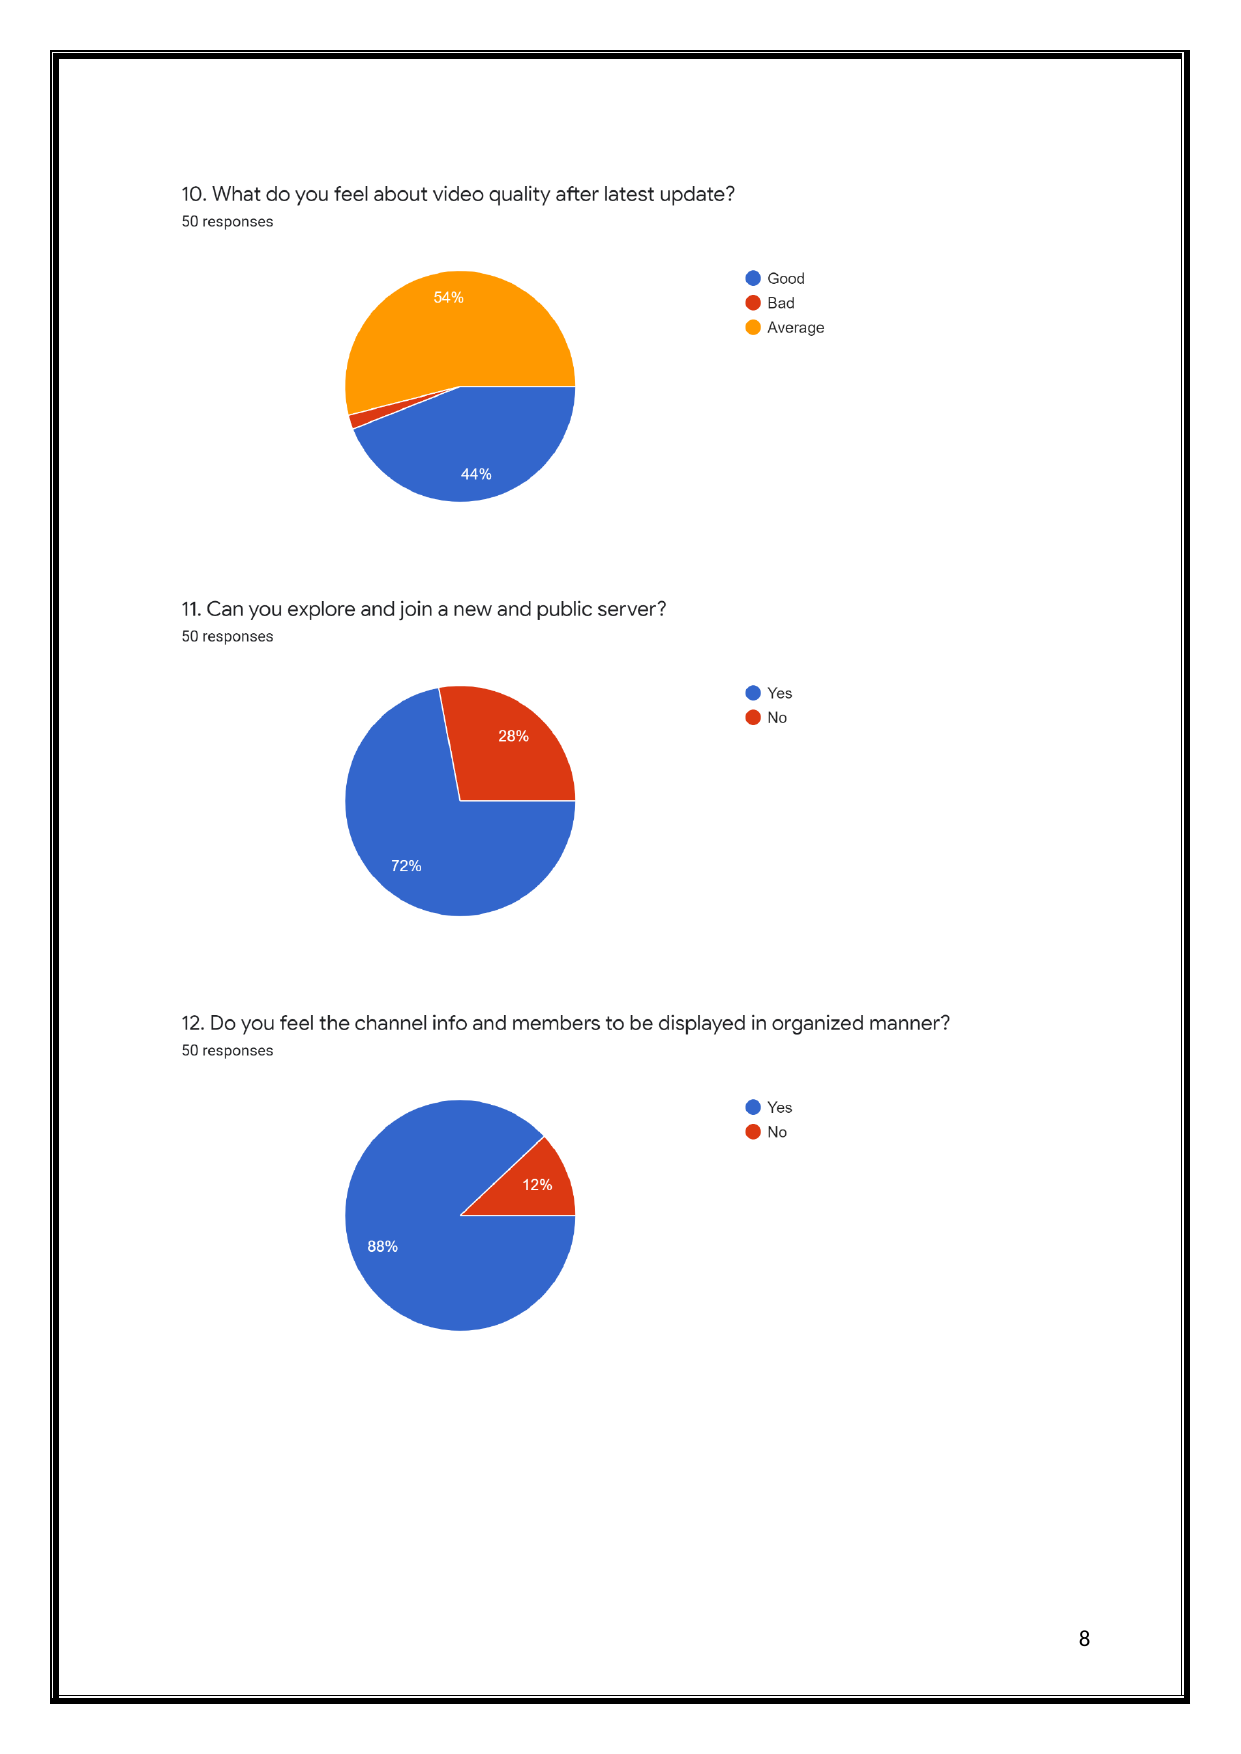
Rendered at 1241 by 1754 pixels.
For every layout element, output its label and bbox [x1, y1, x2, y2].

picture [150, 150, 1091, 546]
picture [150, 564, 1091, 960]
picture [150, 978, 1091, 1375]
